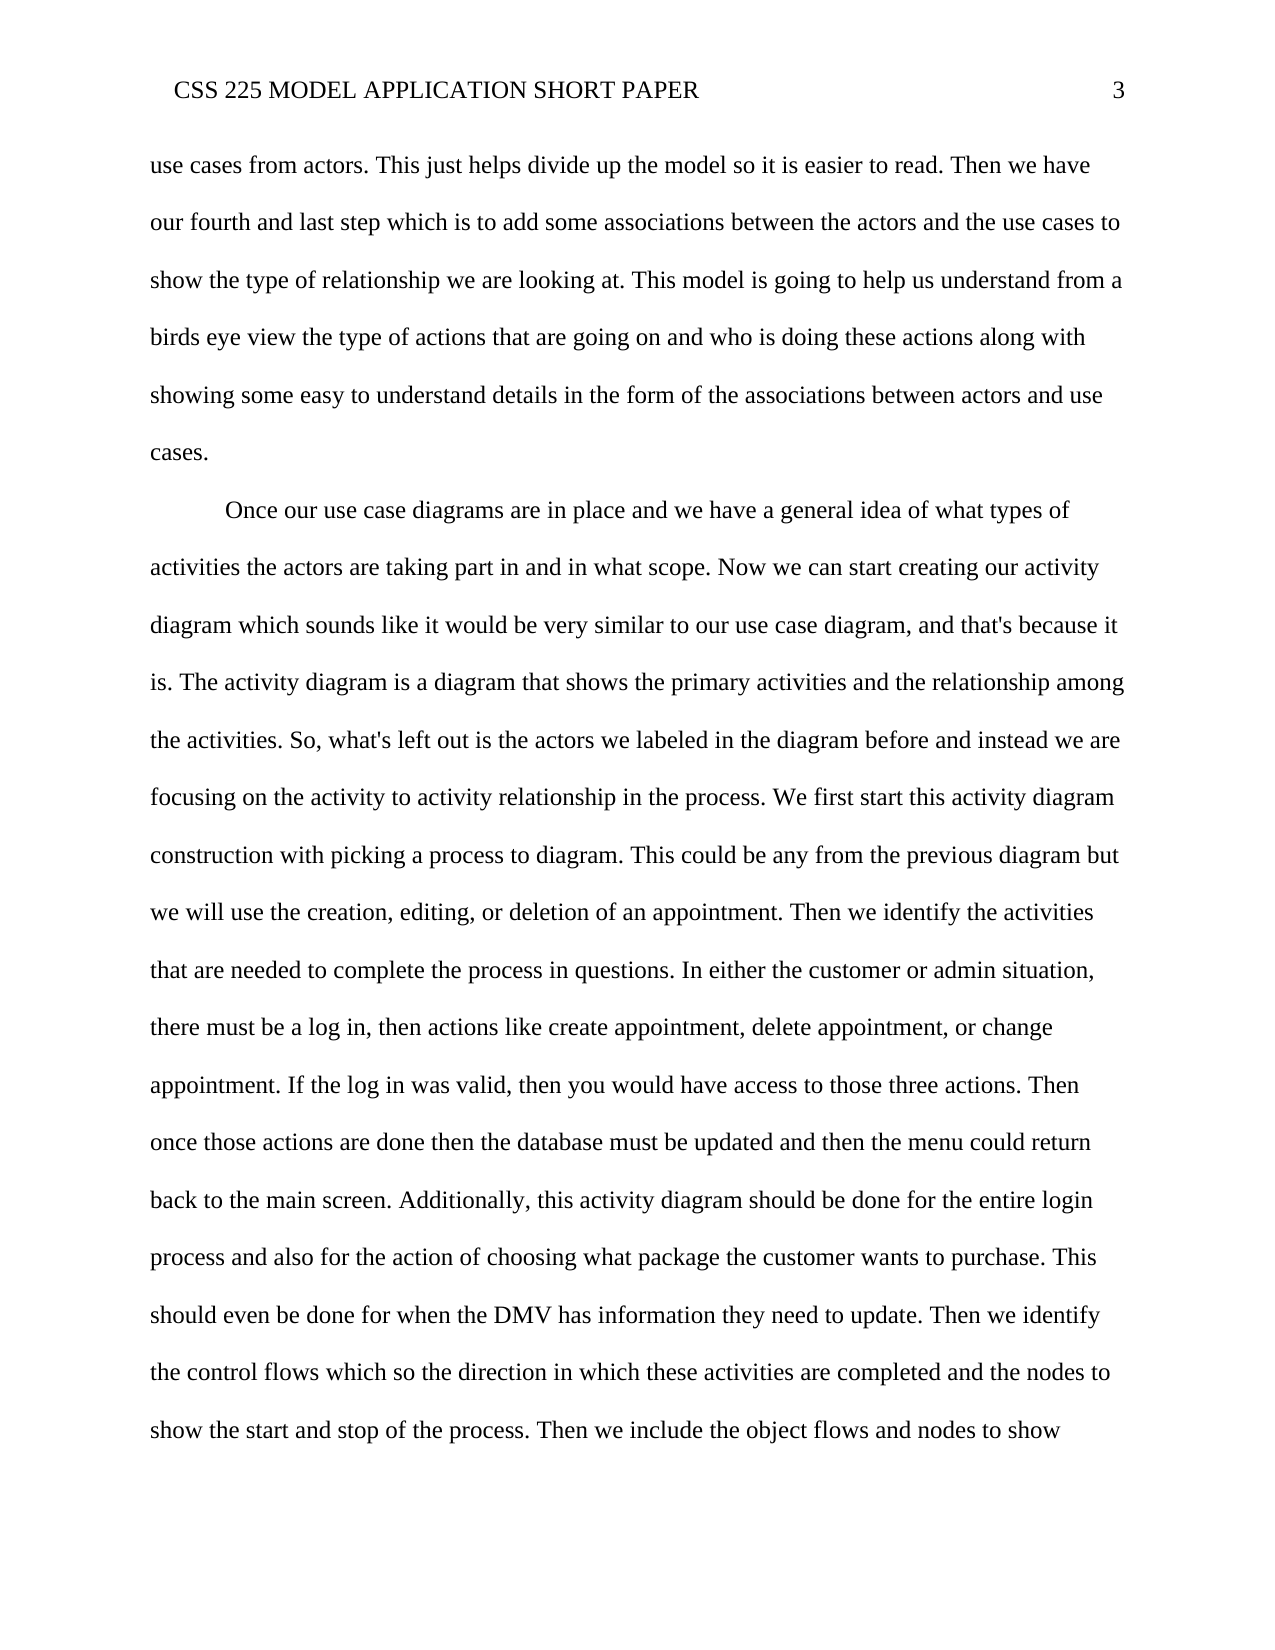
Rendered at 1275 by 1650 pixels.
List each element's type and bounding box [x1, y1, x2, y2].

text [150, 495, 1125, 1444]
text [150, 150, 1125, 466]
